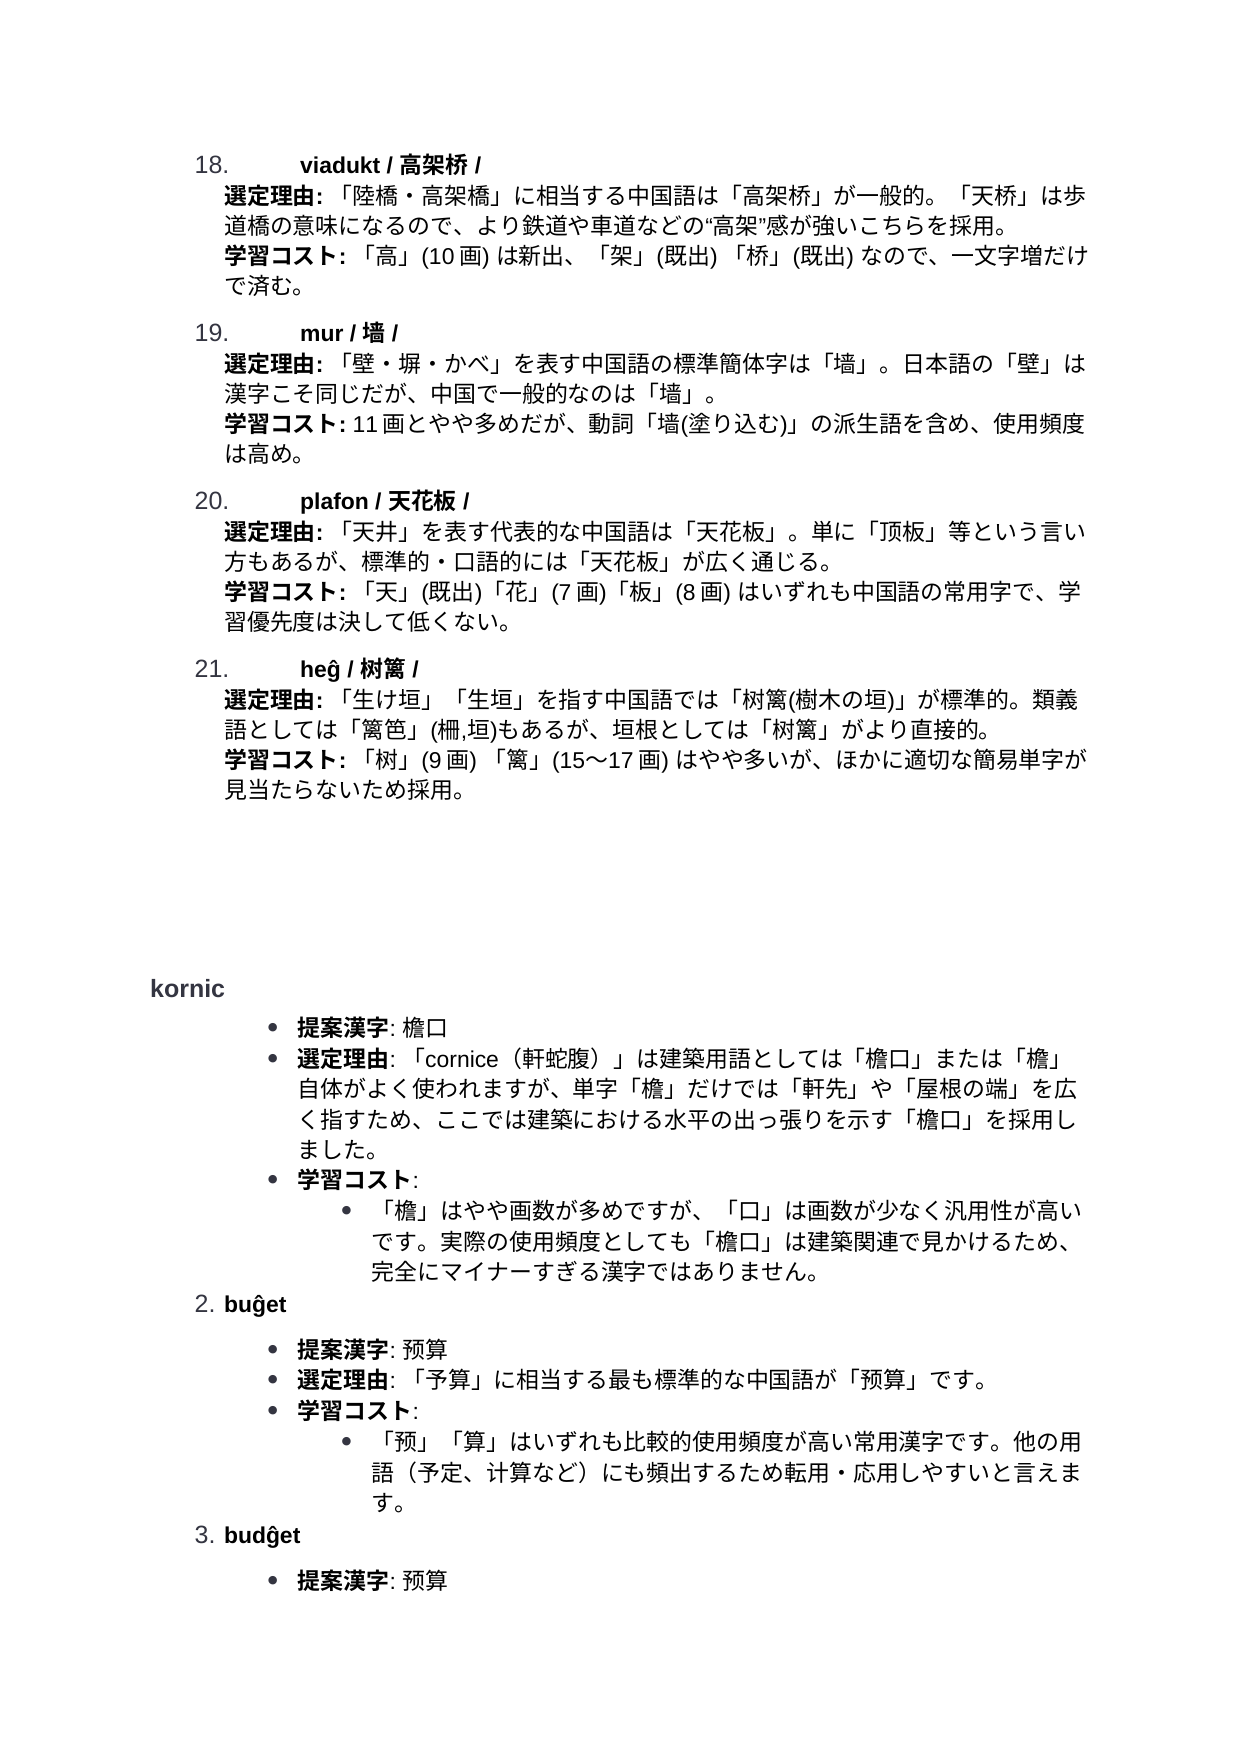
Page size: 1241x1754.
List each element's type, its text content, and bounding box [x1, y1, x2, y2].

list 提案漢字: 檐口 [268, 1015, 1090, 1042]
list 提案漢字: 预算 [268, 1568, 1090, 1595]
list 提案漢字: 预算 [268, 1337, 1090, 1363]
list mur / 墙 / 選定理由: 「壁・塀・かべ」を表す中国語の標準簡体字は「墙」。日本語の「壁」は漢字こそ同じだが、中国で一般的なのは「墙」。 学習コスト: 11画とやや多めだが、動詞「墙(塗り込む)」の派生語を含め、使用頻度は高め。 [194, 318, 1090, 468]
list 選定理由: 「予算」に相当する最も標準的な中国語が「预算」です。 [268, 1367, 1090, 1394]
list buĝet [194, 1289, 1090, 1318]
list 選定理由: 「cornice（軒蛇腹）」は建築用語としては「檐口」または「檐」自体がよく使われますが、単字「檐」だけでは「軒先」や「屋根の端」を広く指すため、ここでは建築における水平の出っ張りを示す「檐口」を採用しました。 [268, 1046, 1090, 1163]
list viadukt / 高架桥 / 選定理由: 「陸橋・高架橋」に相当する中国語は「高架桥」が一般的。「天桥」は歩道橋の意味になるので、より鉄道や車道などの“高架”感が強いこちらを採用。 学習コスト: 「高」(10画) は新出、「架」(既出) 「桥」(既出) なので、一文字増だけで済む。 [194, 150, 1090, 299]
list 学習コスト: [268, 1398, 1090, 1425]
list 学習コスト: [268, 1167, 1090, 1194]
list budĝet [194, 1520, 1090, 1549]
text kornic [150, 973, 1090, 1002]
list heĝ / 树篱 / 選定理由: 「生け垣」「生垣」を指す中国語では「树篱(樹木の垣)」が標準的。類義語としては「篱笆」(柵,垣)もあるが、垣根としては「树篱」がより直接的。 学習コスト: 「树」(9画) 「篱」(15〜17画) はやや多いが、ほかに適切な簡易単字が見当たらないため採用。 [194, 654, 1090, 804]
list 「檐」はやや画数が多めですが、「口」は画数が少なく汎用性が高いです。実際の使用頻度としても「檐口」は建築関連で見かけるため、完全にマイナーすぎる漢字ではありません。 [342, 1198, 1090, 1285]
list 「预」「算」はいずれも比較的使用頻度が高い常用漢字です。他の用語（予定、计算など）にも頻出するため転用・応用しやすいと言えます。 [342, 1429, 1090, 1516]
list plafon / 天花板 / 選定理由: 「天井」を表す代表的な中国語は「天花板」。単に「顶板」等という言い方もあるが、標準的・口語的には「天花板」が広く通じる。 学習コスト: 「天」(既出)「花」(7画)「板」(8画) はいずれも中国語の常用字で、学習優先度は決して低くない。 [194, 486, 1090, 636]
